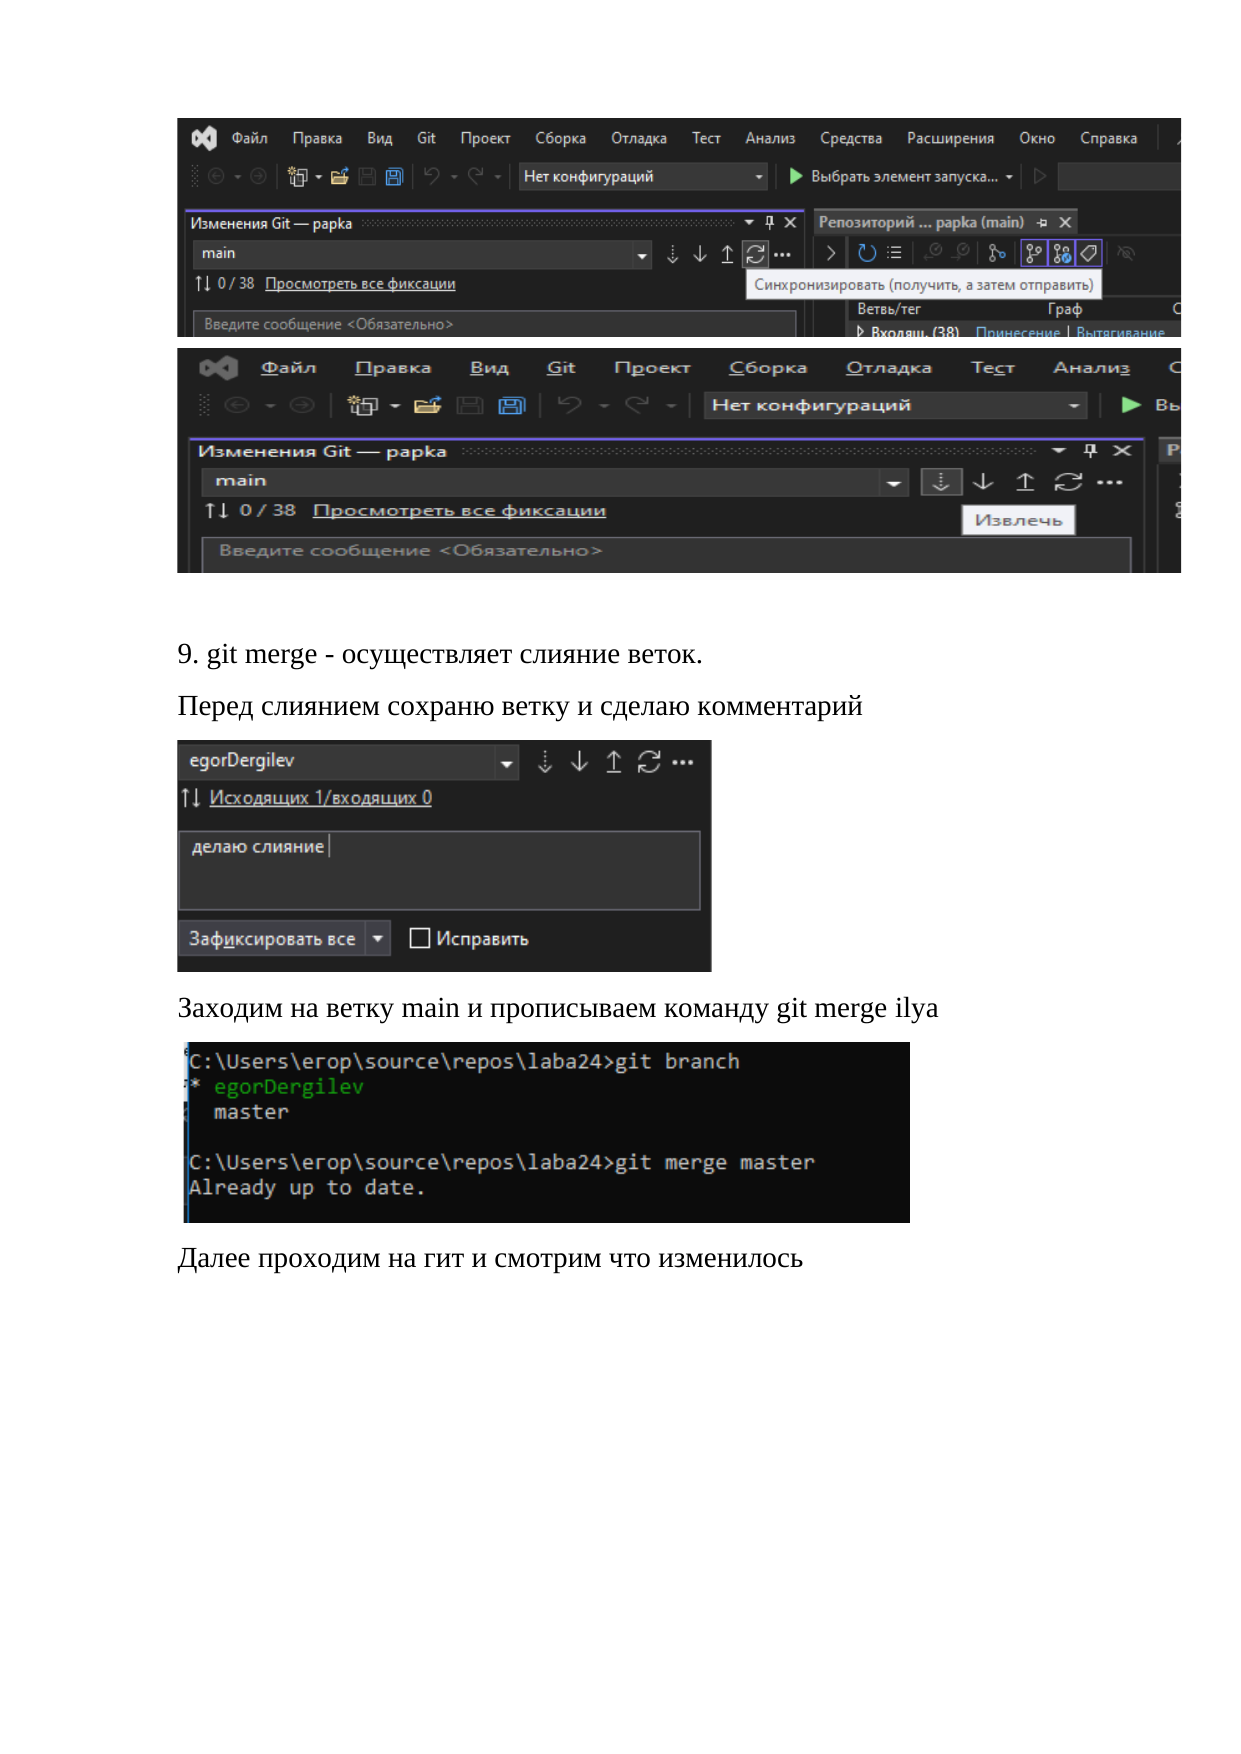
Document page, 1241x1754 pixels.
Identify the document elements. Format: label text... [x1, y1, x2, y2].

text 9. git merge - осуществляет слияние веток. [177, 636, 1152, 669]
text Далее проходим на гит и смотрим что изменилось [177, 1241, 1152, 1274]
picture [177, 740, 712, 972]
picture [183, 1042, 910, 1223]
text Заходим на ветку main и прописываем команду git merge ilya [177, 990, 1152, 1024]
picture [177, 118, 1182, 337]
picture [177, 348, 1182, 573]
text Перед слиянием сохраню ветку и сделаю комментарий [177, 688, 1152, 722]
